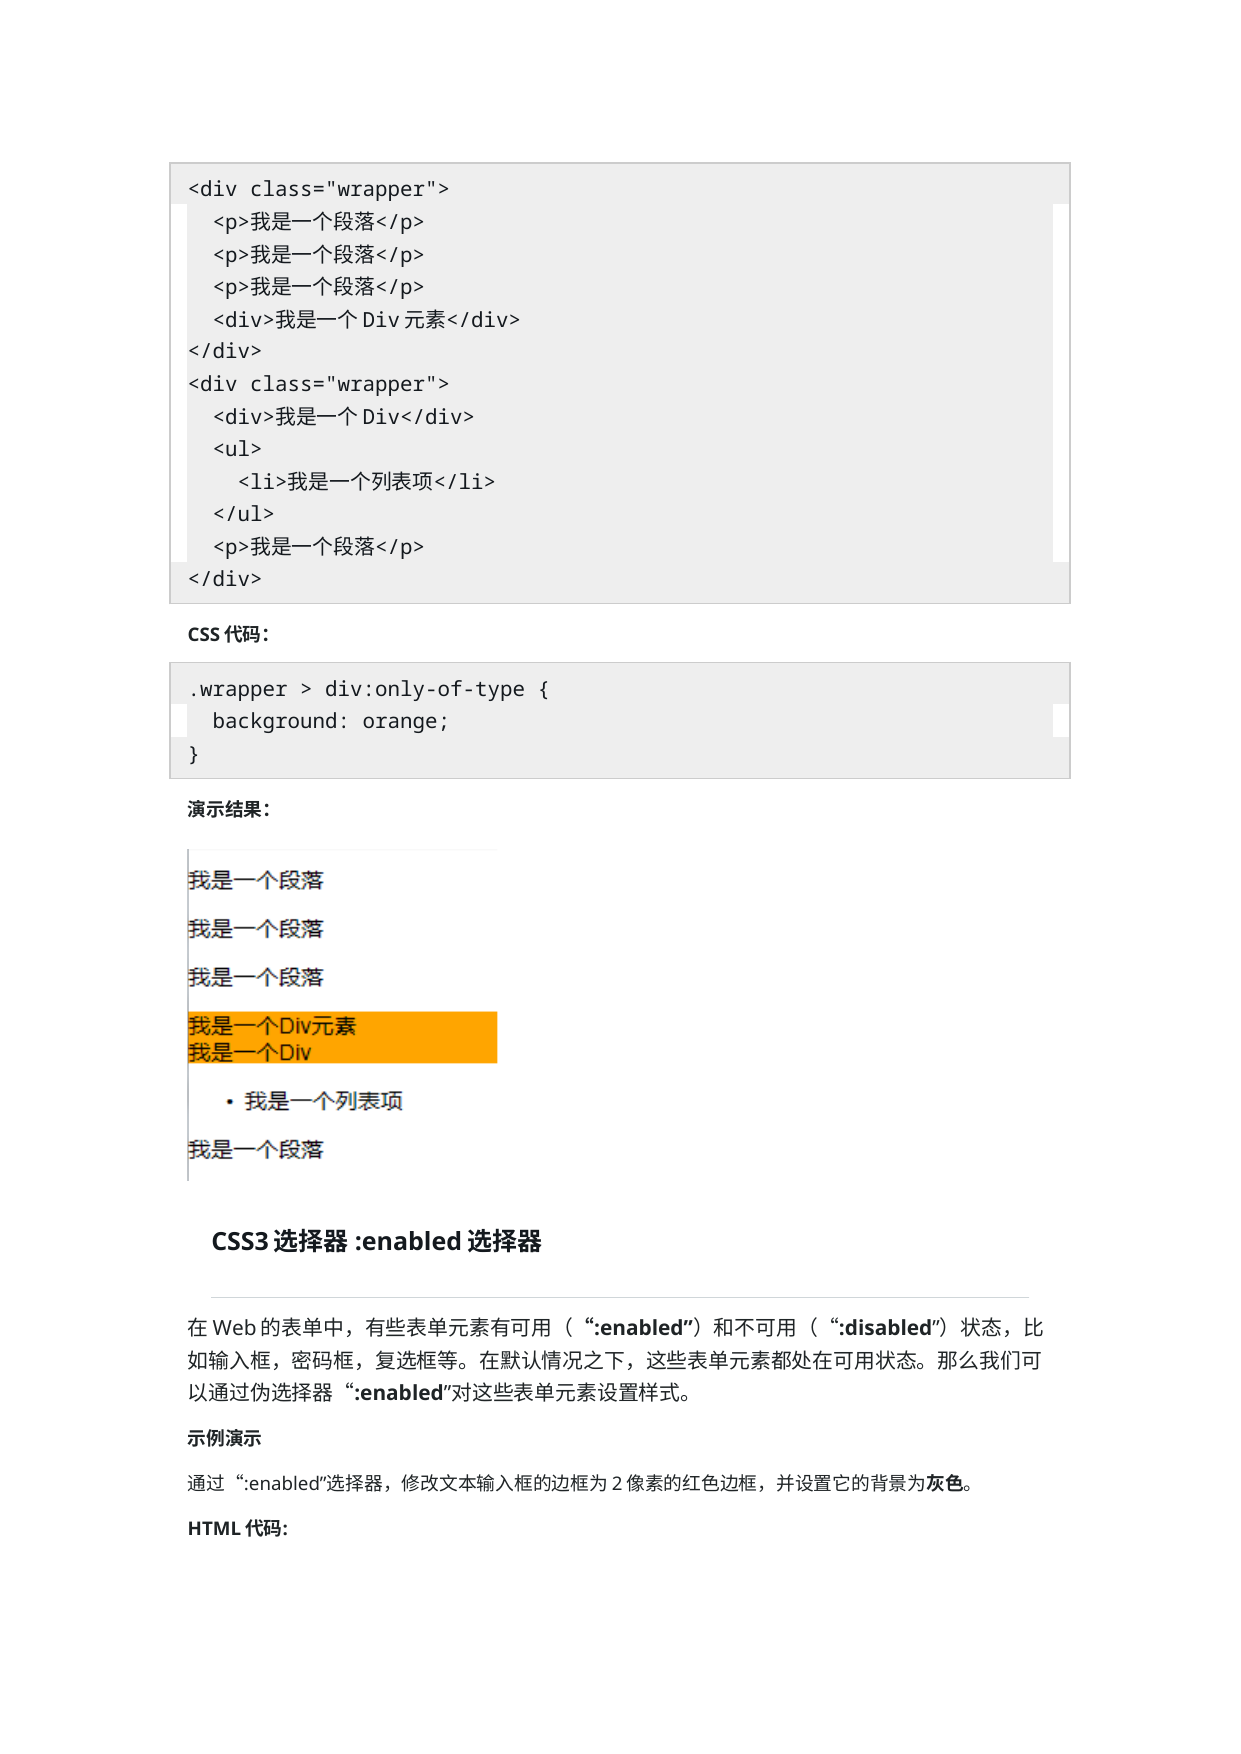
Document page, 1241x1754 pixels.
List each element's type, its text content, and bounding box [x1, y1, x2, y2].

text <div class="wrapper"> [187, 367, 1053, 399]
text <p>我是一个段落</p> [187, 529, 1053, 552]
text <p>我是一个段落</p> [187, 204, 1053, 237]
text <li>我是一个列表项</li> [187, 464, 1053, 497]
text .wrapper > div:only-of-type { [171, 663, 1069, 704]
text 通过“:enabled”选择器，修改文本输入框的边框为2像素的红色边框，并设置它的背景为灰色。 [187, 1466, 1053, 1498]
text <p>我是一个段落</p> [187, 237, 1053, 269]
subtitle CSS3选择器 :enabled选择器 [211, 1207, 1029, 1297]
text <p>我是一个段落</p> [187, 269, 1053, 302]
text background: orange; [187, 704, 1053, 727]
text 示例演示 [187, 1421, 1053, 1453]
text 在Web的表单中，有些表单元素有可用（“:enabled”）和不可用（“:disabled”）状态，比如输入框，密码框，复选框等。在默认情况之下，这些表单元素都处在可用状态。那么我们可以通过伪选择器“:enabled”对这些表单元素设置样式。 [187, 1311, 1053, 1408]
picture [187, 849, 498, 1181]
text 演示结果： [187, 792, 1053, 824]
text </div> [171, 552, 1069, 603]
text </ul> [187, 497, 1053, 529]
text } [171, 727, 1069, 778]
text <div class="wrapper"> [171, 164, 1069, 204]
text <ul> [187, 432, 1053, 464]
text <div>我是一个Div</div> [187, 399, 1053, 432]
text CSS代码： [187, 617, 1053, 649]
text <div>我是一个Div元素</div> [187, 302, 1053, 334]
text HTML代码: [187, 1511, 1053, 1543]
text </div> [187, 334, 1053, 367]
